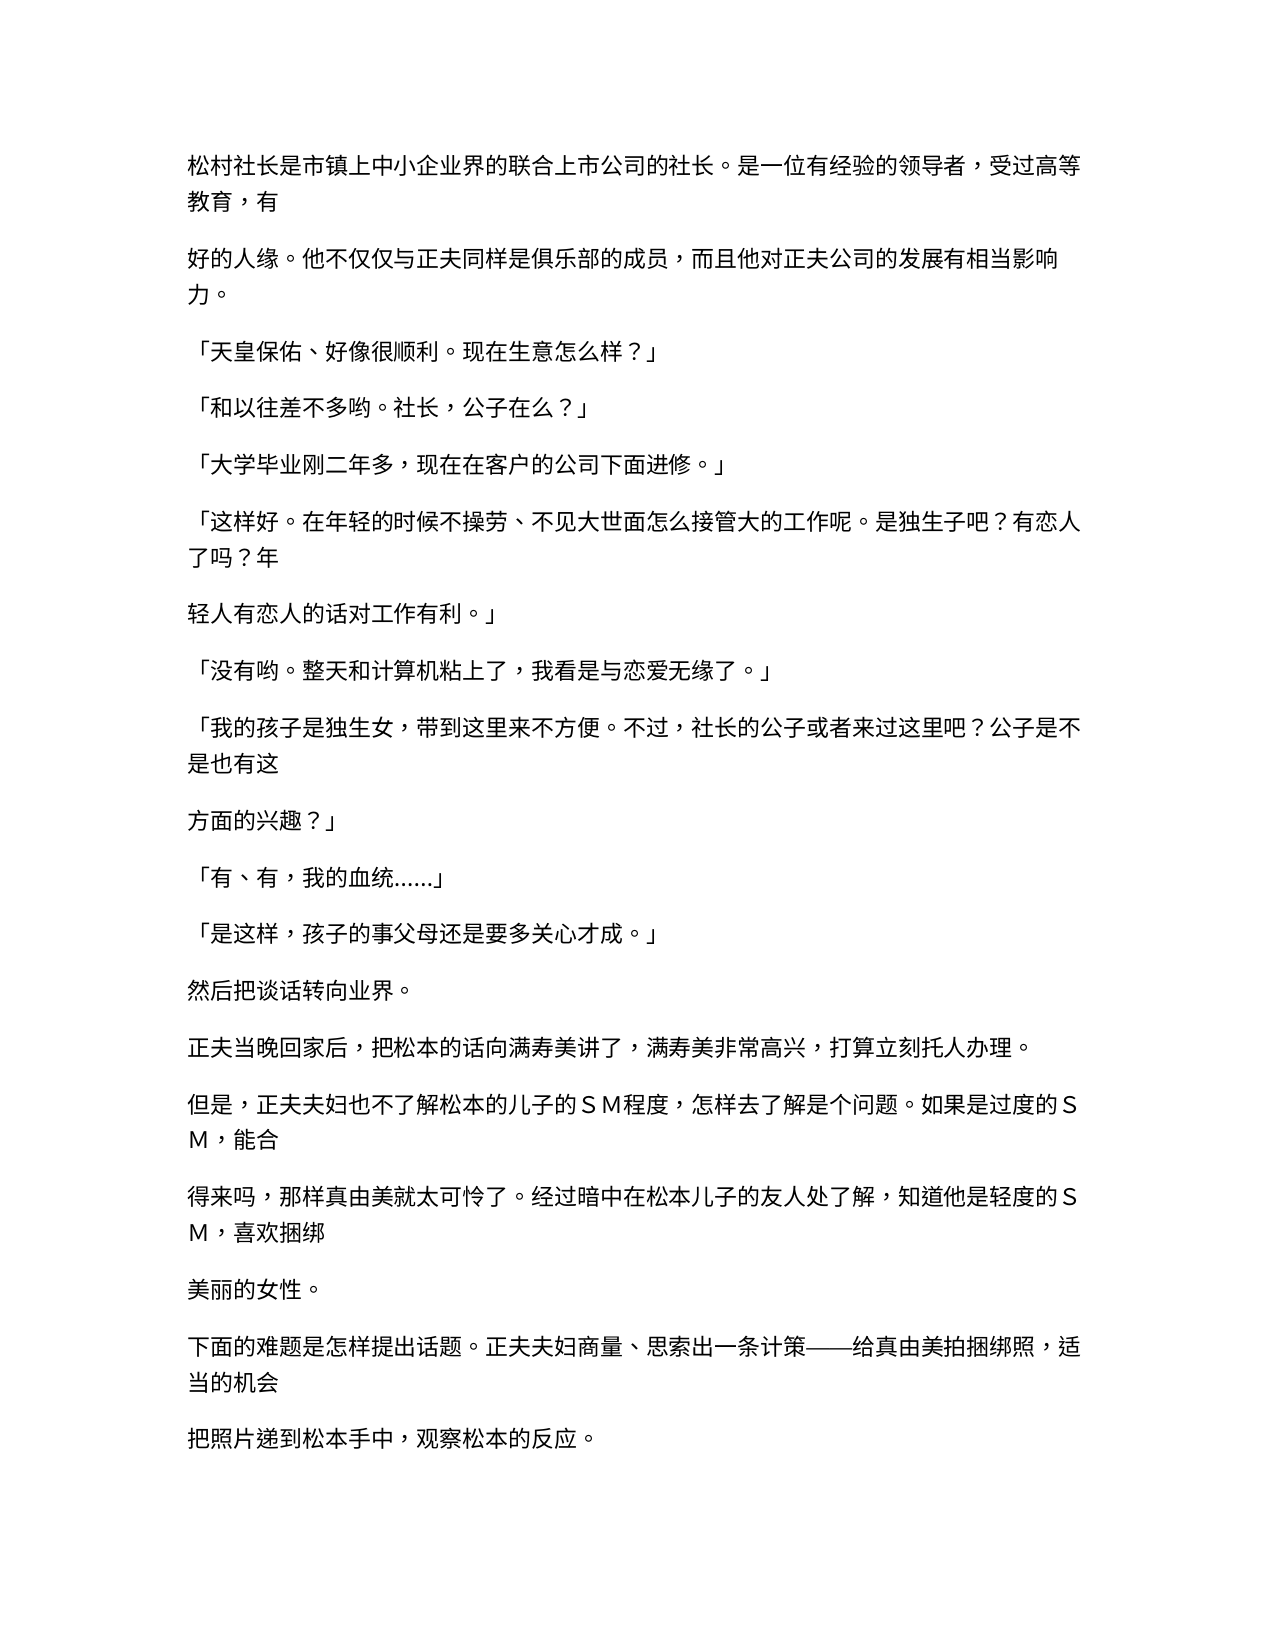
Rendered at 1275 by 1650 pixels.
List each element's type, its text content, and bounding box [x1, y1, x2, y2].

text 美丽的女性。 [187, 1274, 1087, 1305]
text 「天皇保佑、好像很顺利。现在生意怎么样？」 [187, 335, 1087, 367]
text 方面的兴趣？」 [187, 805, 1087, 836]
text 正夫当晚回家后，把松本的话向满寿美讲了，满寿美非常高兴，打算立刻托人办理。 [187, 1032, 1087, 1063]
text 「是这样，孩子的事父母还是要多关心才成。」 [187, 918, 1087, 949]
text 「我的孩子是独生女，带到这里来不方便。不过，社长的公子或者来过这里吧？公子是不是也有这 [187, 712, 1087, 779]
text 然后把谈话转向业界。 [187, 975, 1087, 1006]
text 但是，正夫夫妇也不了解松本的儿子的ＳＭ程度，怎样去了解是个问题。如果是过度的ＳＭ，能合 [187, 1088, 1087, 1156]
text 「这样好。在年轻的时候不操劳、不见大世面怎么接管大的工作呢。是独生子吧？有恋人了吗？年 [187, 506, 1087, 573]
text 「没有哟。整天和计算机粘上了，我看是与恋爱无缘了。」 [187, 655, 1087, 686]
text 松村社长是市镇上中小企业界的联合上市公司的社长。是一位有经验的领导者，受过高等教育，有 [187, 150, 1087, 217]
text 「有、有，我的血统……」 [187, 861, 1087, 893]
text 「大学毕业刚二年多，现在在客户的公司下面进修。」 [187, 449, 1087, 480]
text 下面的难题是怎样提出话题。正夫夫妇商量、思索出一条计策——给真由美拍捆绑照，适当的机会 [187, 1331, 1087, 1398]
text 好的人缘。他不仅仅与正夫同样是俱乐部的成员，而且他对正夫公司的发展有相当影响力。 [187, 243, 1087, 310]
text 得来吗，那样真由美就太可怜了。经过暗中在松本儿子的友人处了解，知道他是轻度的ＳＭ，喜欢捆绑 [187, 1181, 1087, 1248]
text 把照片递到松本手中，观察松本的反应。 [187, 1423, 1087, 1455]
text 轻人有恋人的话对工作有利。」 [187, 598, 1087, 630]
text 「和以往差不多哟。社长，公子在么？」 [187, 392, 1087, 423]
